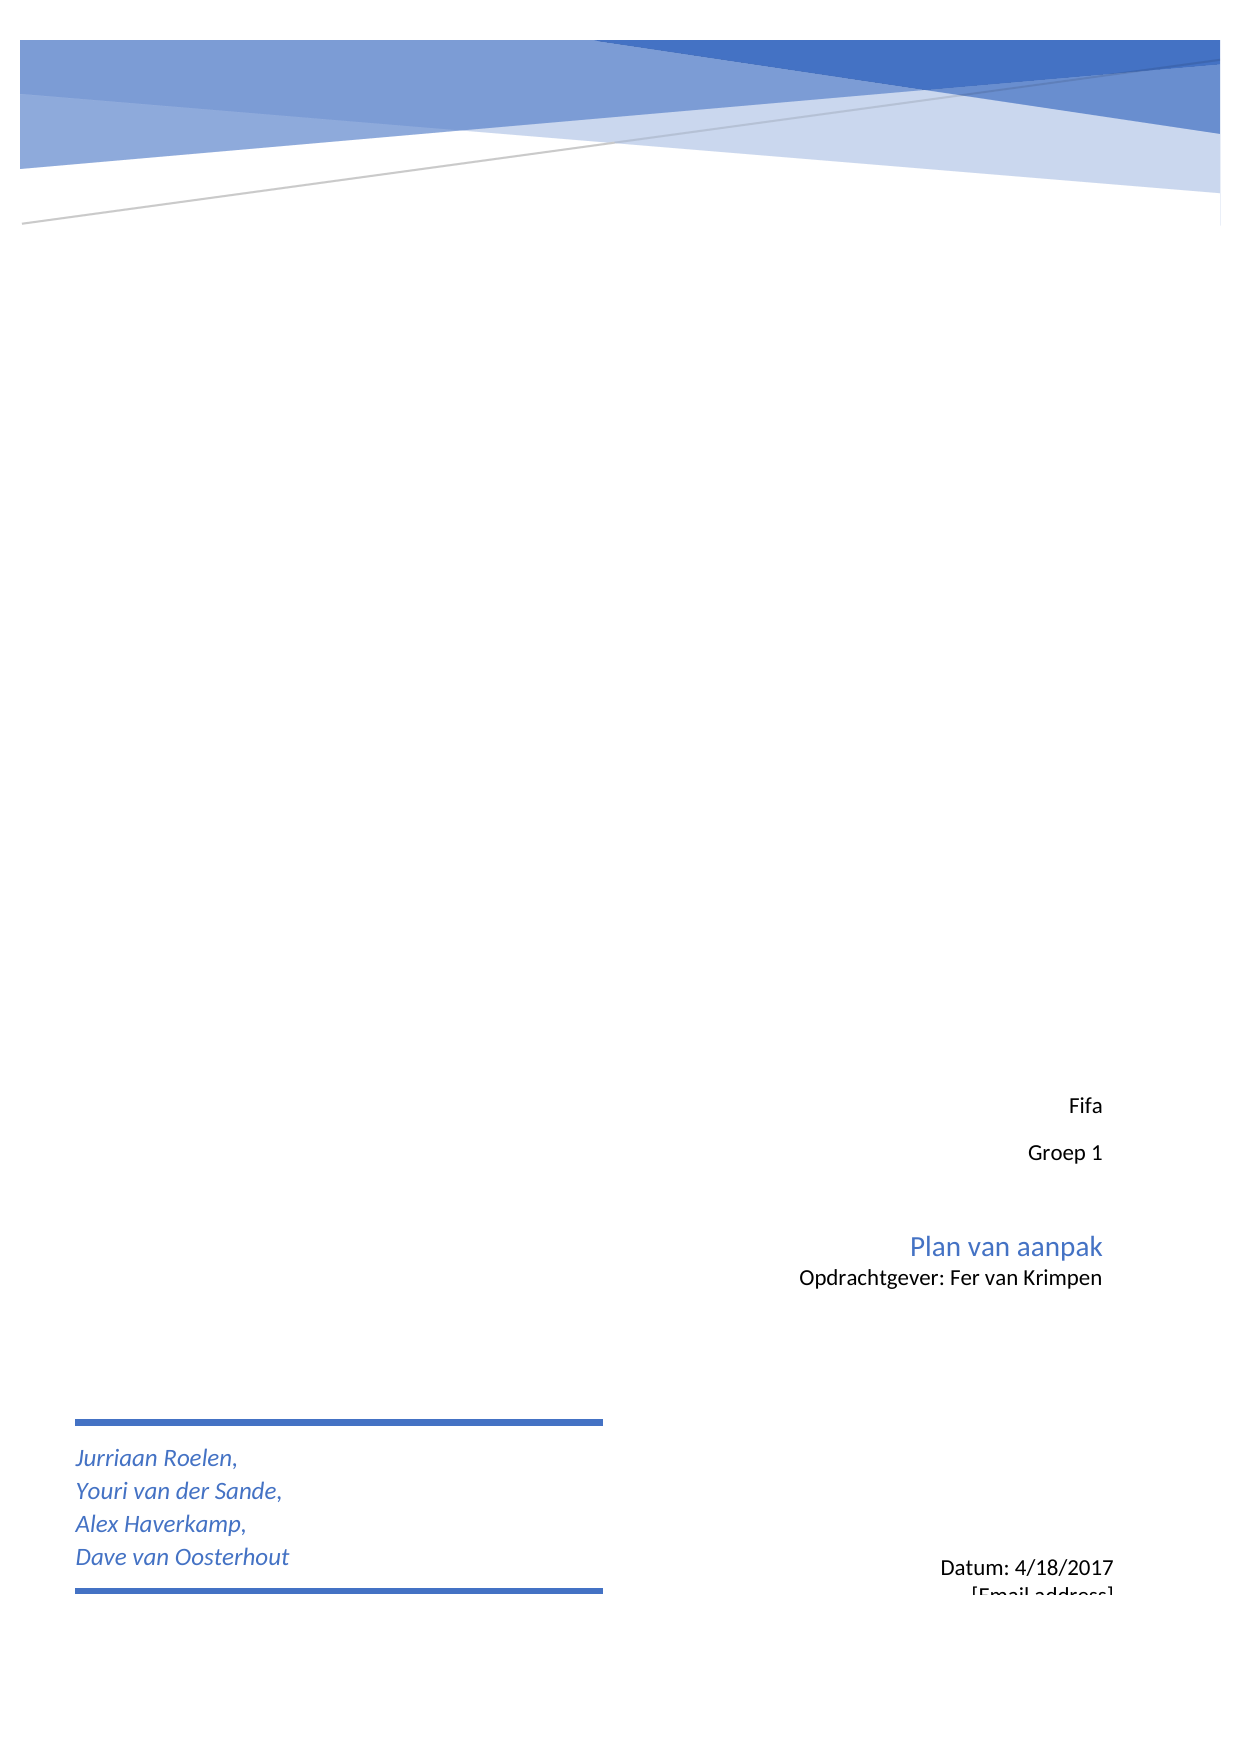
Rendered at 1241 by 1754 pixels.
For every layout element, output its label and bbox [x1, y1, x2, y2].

picture [20, 40, 1221, 240]
